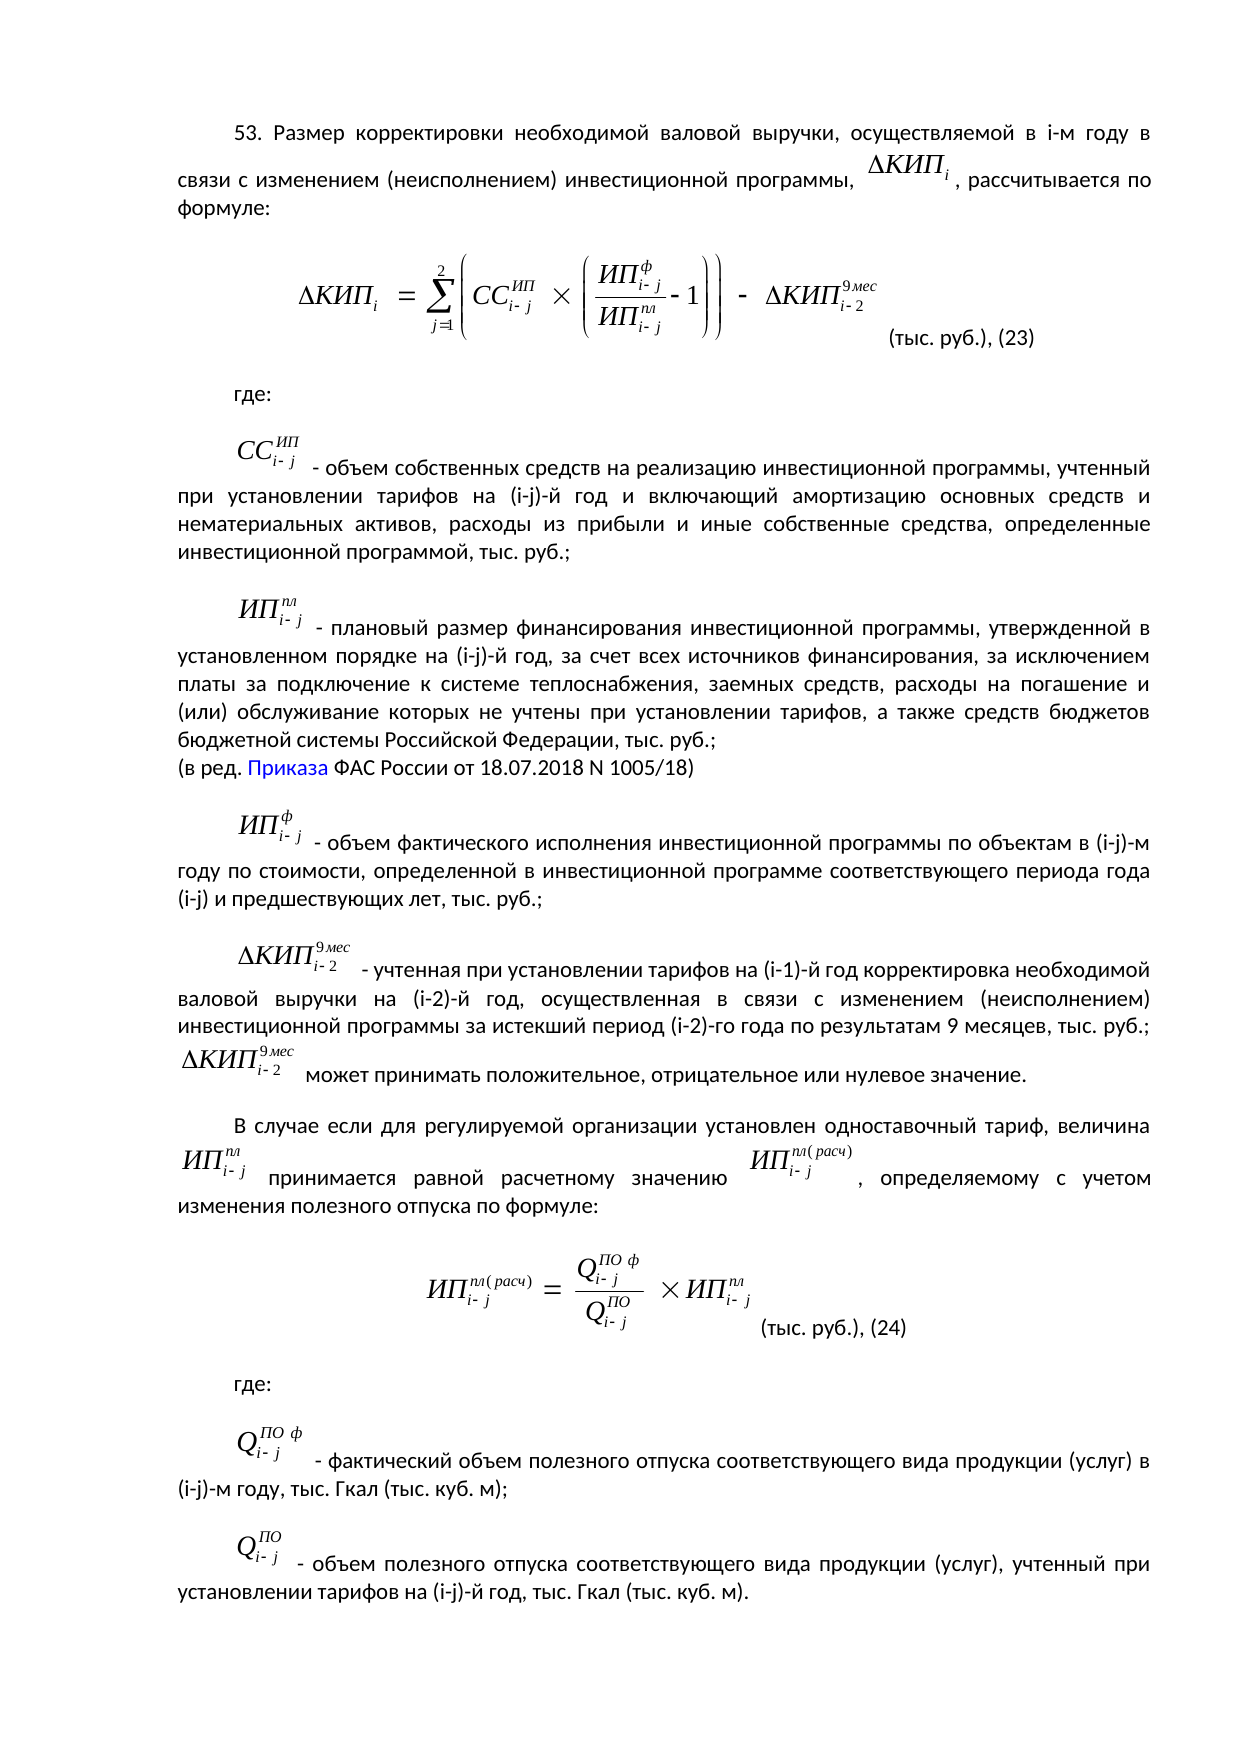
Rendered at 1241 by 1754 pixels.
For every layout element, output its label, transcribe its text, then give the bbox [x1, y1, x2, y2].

text - фактический объем полезного отпуска соответствующего вида продукции (услуг) в (i-j)-м году, тыс. Гкал (тыс. куб. м); [177, 1420, 1152, 1502]
text - учтенная при установлении тарифов на (i-1)-й год корректировка необходимой валовой выручки на (i-2)-й год, осуществленная в связи с изменением (неисполнением) инвестиционной программы за истекший период (i-2)-го года по результатам 9 месяцев, тыс. руб.; может принимать положительное, отрицательное или нулевое значение. [177, 935, 1152, 1088]
text - объем полезного отпуска соответствующего вида продукции (услуг), учтенный при установлении тарифов на (i-j)-й год, тыс. Гкал (тыс. куб. м). [177, 1525, 1152, 1606]
text (в ред. Приказа ФАС России от 18.07.2018 N 1005/18) [177, 753, 1152, 781]
text В случае если для регулируемой организации установлен одноставочный тариф, величина принимается равной расчетному значению , определяемому с учетом изменения полезного отпуска по формуле: [177, 1111, 1152, 1219]
text - плановый размер финансирования инвестиционной программы, утвержденной в установленном порядке на (i-j)-й год, за счет всех источников финансирования, за исключением платы за подключение к системе теплоснабжения, заемных средств, расходы на погашение и (или) обслуживание которых не учтены при установлении тарифов, а также средств бюджетов бюджетной системы Российской Федерации, тыс. руб.; [177, 588, 1152, 753]
text где: [177, 379, 1152, 407]
text (тыс. руб.), (23) [177, 249, 1152, 351]
text - объем собственных средств на реализацию инвестиционной программы, учтенный при установлении тарифов на (i-j)-й год и включающий амортизацию основных средств и нематериальных активов, расходы из прибыли и иные собственные средства, определенные инвестиционной программой, тыс. руб.; [177, 430, 1152, 565]
text - объем фактического исполнения инвестиционной программы по объектам в (i-j)-м году по стоимости, определенной в инвестиционной программе соответствующего периода года (i-j) и предшествующих лет, тыс. руб.; [177, 804, 1152, 912]
text где: [177, 1369, 1152, 1397]
text (тыс. руб.), (24) [177, 1248, 1152, 1341]
text 53. Размер корректировки необходимой валовой выручки, осуществляемой в i-м году в связи с изменением (неисполнением) инвестиционной программы, , рассчитывается по формуле: [177, 118, 1152, 221]
